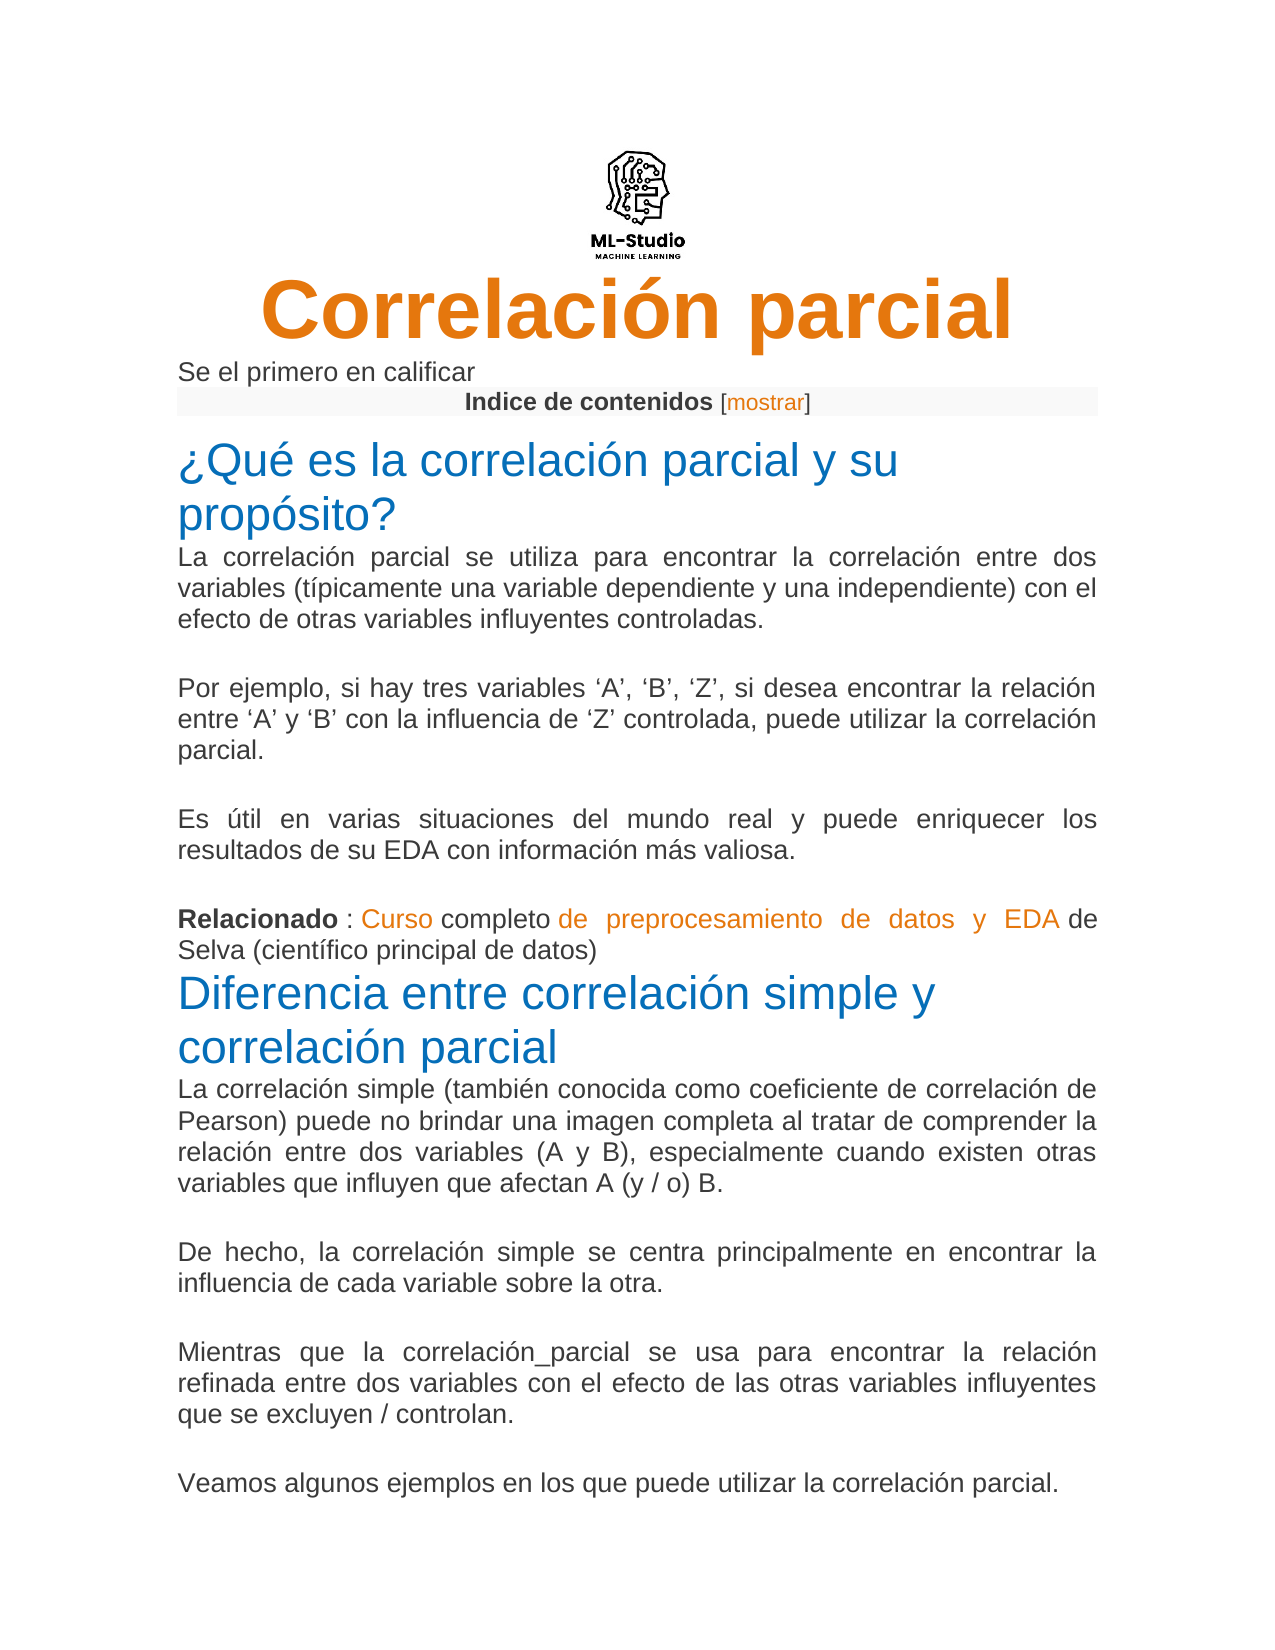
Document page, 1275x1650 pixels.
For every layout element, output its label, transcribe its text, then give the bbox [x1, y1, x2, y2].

text La correlación parcial se utiliza para encontrar la correlación entre dos variables (típicamente una variable dependiente y una independiente) con el efecto de otras variables influyentes controladas. [177, 541, 1098, 634]
text Por ejemplo, si hay tres variables ‘A’, ‘B’, ‘Z’, si desea encontrar la relación entre ‘A’ y ‘B’ con la influencia de ‘Z’ controlada, puede utilizar la correlación parcial. [177, 672, 1098, 766]
text La correlación simple (también conocida como coeficiente de correlación de Pearson) puede no brindar una imagen completa al tratar de comprender la relación entre dos variables (A y B), especialmente cuando existen otras variables que influyen que afectan A (y / o) B. [177, 1073, 1098, 1198]
text ¿Qué es la correlación parcial y su propósito? [177, 433, 1098, 541]
text Indice de contenidos [mostrar] [177, 387, 1098, 416]
text Correlación parcial [177, 260, 1098, 356]
text Mientras que la correlación_parcial se usa para encontrar la relación refinada entre dos variables con el efecto de las otras variables influyentes que se excluyen / controlan. [177, 1336, 1098, 1430]
text Diferencia entre correlación simple y correlación parcial [177, 966, 1098, 1073]
text Se el primero en calificar [177, 356, 1098, 387]
text Relacionado : Curso completo de preprocesamiento de datos y EDA de Selva (científico principal de datos) [177, 903, 1098, 966]
picture [581, 147, 694, 260]
text De hecho, la correlación simple se centra principalmente en encontrar la influencia de cada variable sobre la otra. [177, 1236, 1098, 1298]
text Veamos algunos ejemplos en los que puede utilizar la correlación parcial. [177, 1467, 1098, 1498]
text Es útil en varias situaciones del mundo real y puede enriquecer los resultados de su EDA con información más valiosa. [177, 803, 1098, 866]
